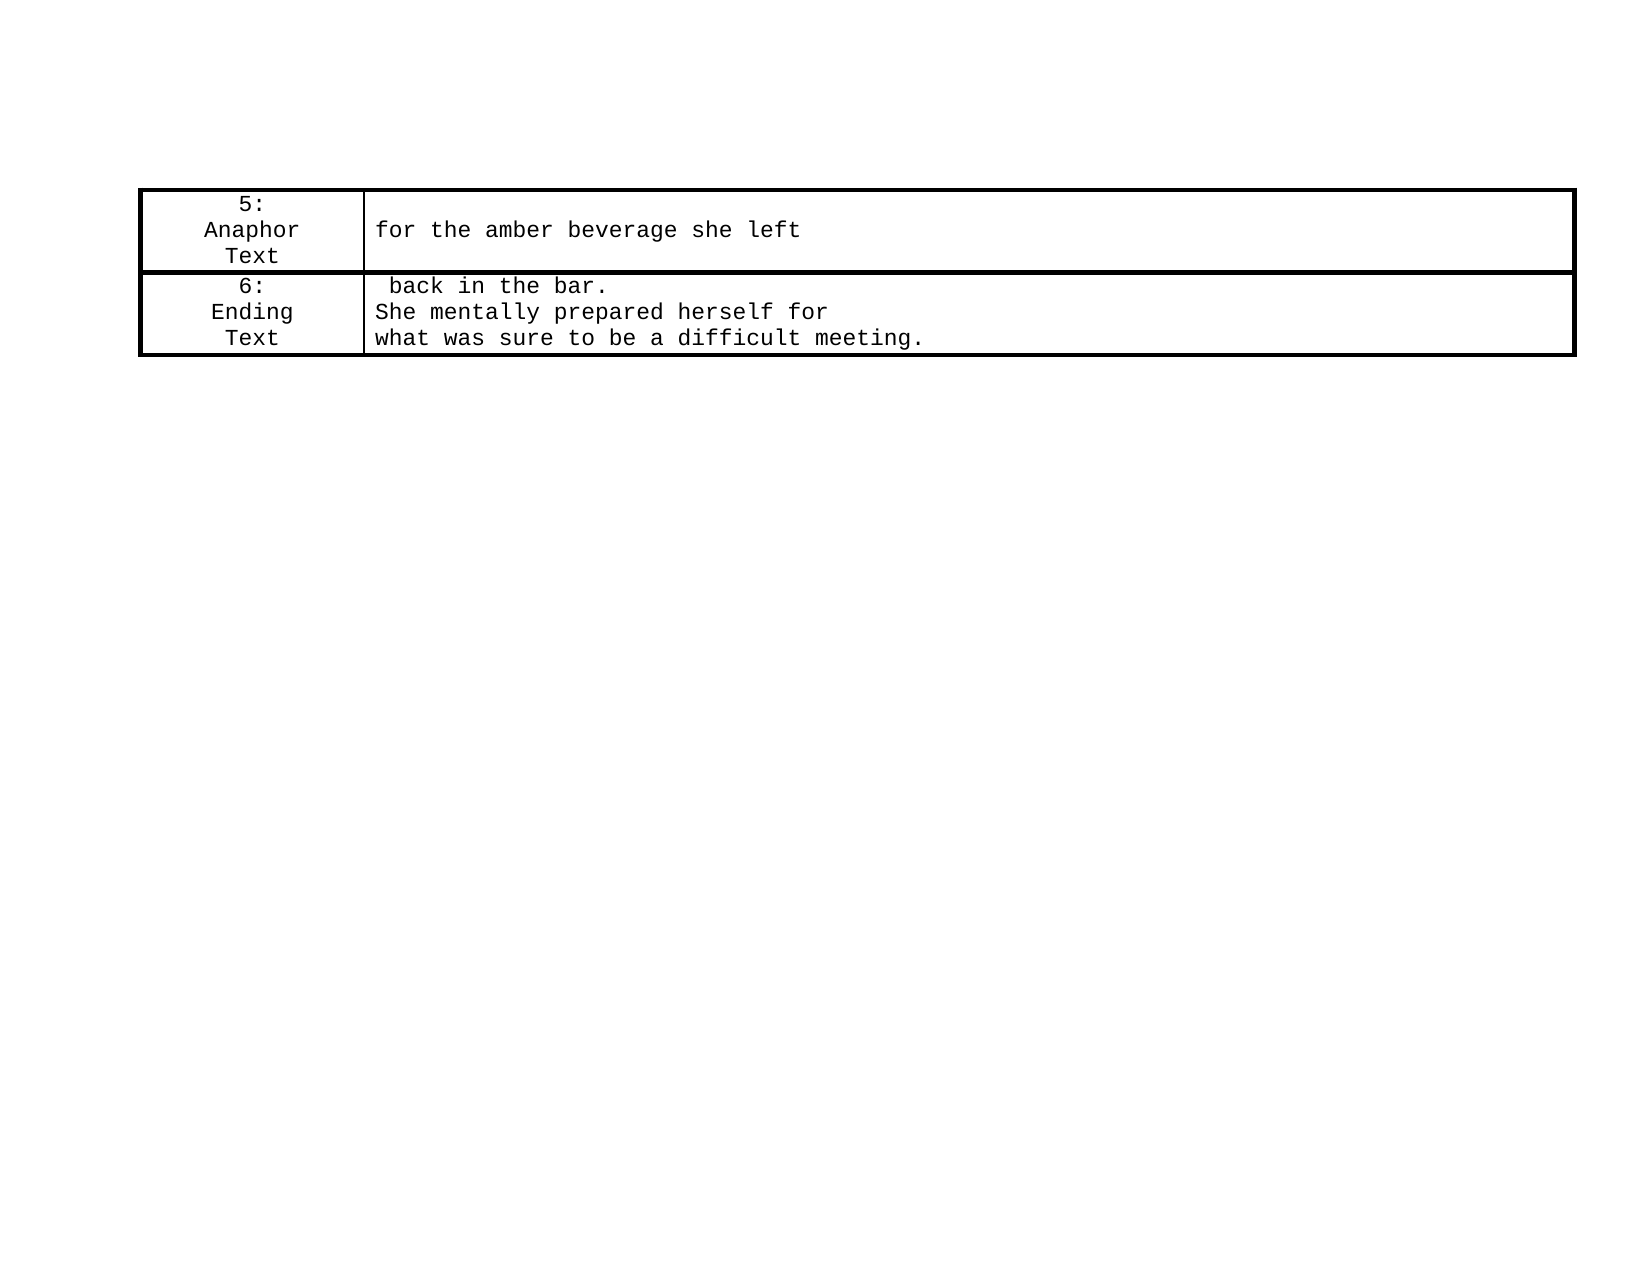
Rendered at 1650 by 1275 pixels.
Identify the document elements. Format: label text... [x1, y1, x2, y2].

table_cell for the amber beverage she left [365, 192, 1572, 270]
table_cell 6: Ending Text [143, 275, 363, 352]
table_cell back in the bar. She mentally prepared herself for what was sure to be a difficult meeting. [365, 275, 1572, 352]
table_cell 5: Anaphor Text [143, 192, 363, 270]
